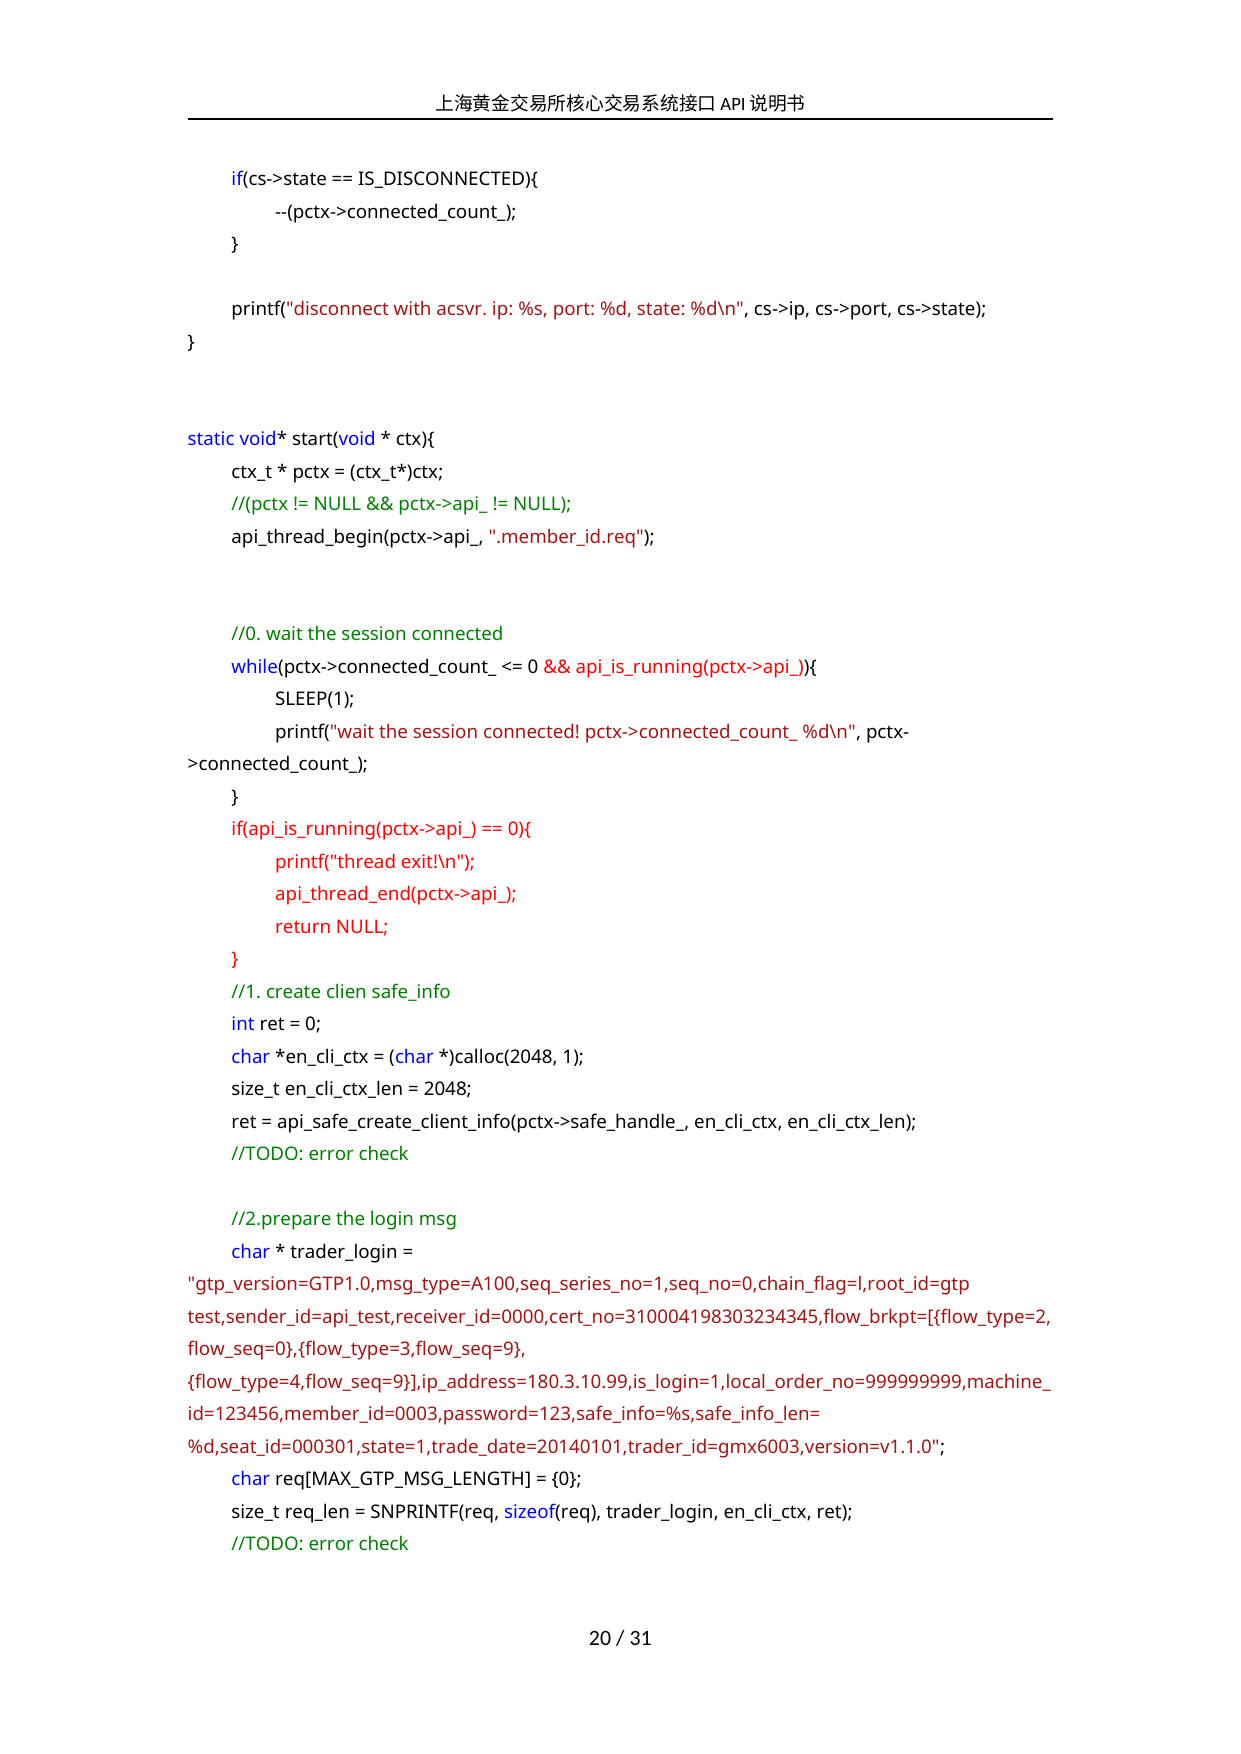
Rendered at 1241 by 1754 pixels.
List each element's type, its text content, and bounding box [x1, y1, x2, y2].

text //0. wait the session connected [187, 617, 1053, 649]
text --(pctx->connected_count_); [187, 194, 1053, 227]
text int ret = 0; [187, 1007, 1053, 1039]
text printf("disconnect with acsvr. ip: %s, port: %d, state: %d\n", cs->ip, cs->port, cs->state); [187, 292, 1053, 324]
text //(pctx != NULL && pctx->api_ != NULL); [187, 487, 1053, 519]
text api_thread_end(pctx->api_); [187, 877, 1053, 909]
text ctx_t * pctx = (ctx_t*)ctx; [187, 454, 1053, 487]
text if(api_is_running(pctx->api_) == 0){ [187, 812, 1053, 844]
text printf("thread exit!\n"); [187, 844, 1053, 877]
text printf("wait the session connected! pctx->connected_count_ %d\n", pctx->connected_count_); [187, 714, 1053, 779]
text size_t en_cli_ctx_len = 2048; [187, 1072, 1053, 1104]
text ret = api_safe_create_client_info(pctx->safe_handle_, en_cli_ctx, en_cli_ctx_len); [187, 1104, 1053, 1137]
text } [187, 779, 1053, 812]
text char *en_cli_ctx = (char *)calloc(2048, 1); [187, 1039, 1053, 1072]
text char req[MAX_GTP_MSG_LENGTH] = {0}; [187, 1462, 1053, 1494]
text while(pctx->connected_count_ <= 0 && api_is_running(pctx->api_)){ [187, 649, 1053, 682]
text char * trader_login = "gtp_version=GTP1.0,msg_type=A100,seq_series_no=1,seq_no=0,chain_flag=l,root_id=gtp test,sender_id=api_test,receiver_id=0000,cert_no=310004198303234345,flow_brkpt=[{flow_type=2,flow_seq=0},{flow_type=3,flow_seq=9},{flow_type=4,flow_seq=9}],ip_address=180.3.10.99,is_login=1,local_order_no=999999999,machine_id=123456,member_id=0003,password=123,safe_info=%s,safe_info_len=%d,seat_id=000301,state=1,trade_date=20140101,trader_id=gmx6003,version=v1.1.0"; [187, 1234, 1053, 1462]
text if(cs->state == IS_DISCONNECTED){ [187, 162, 1053, 194]
text } [187, 942, 1053, 974]
text size_t req_len = SNPRINTF(req, sizeof(req), trader_login, en_cli_ctx, ret); [187, 1494, 1053, 1527]
text //2.prepare the login msg [187, 1202, 1053, 1234]
text } [187, 227, 1053, 259]
text //1. create clien safe_info [187, 974, 1053, 1007]
text //TODO: error check [187, 1137, 1053, 1169]
text SLEEP(1); [187, 682, 1053, 714]
text //TODO: error check [187, 1527, 1053, 1559]
text } [187, 324, 1053, 357]
text static void* start(void * ctx){ [187, 422, 1053, 454]
text api_thread_begin(pctx->api_, ".member_id.req"); [187, 519, 1053, 552]
text return NULL; [187, 909, 1053, 942]
